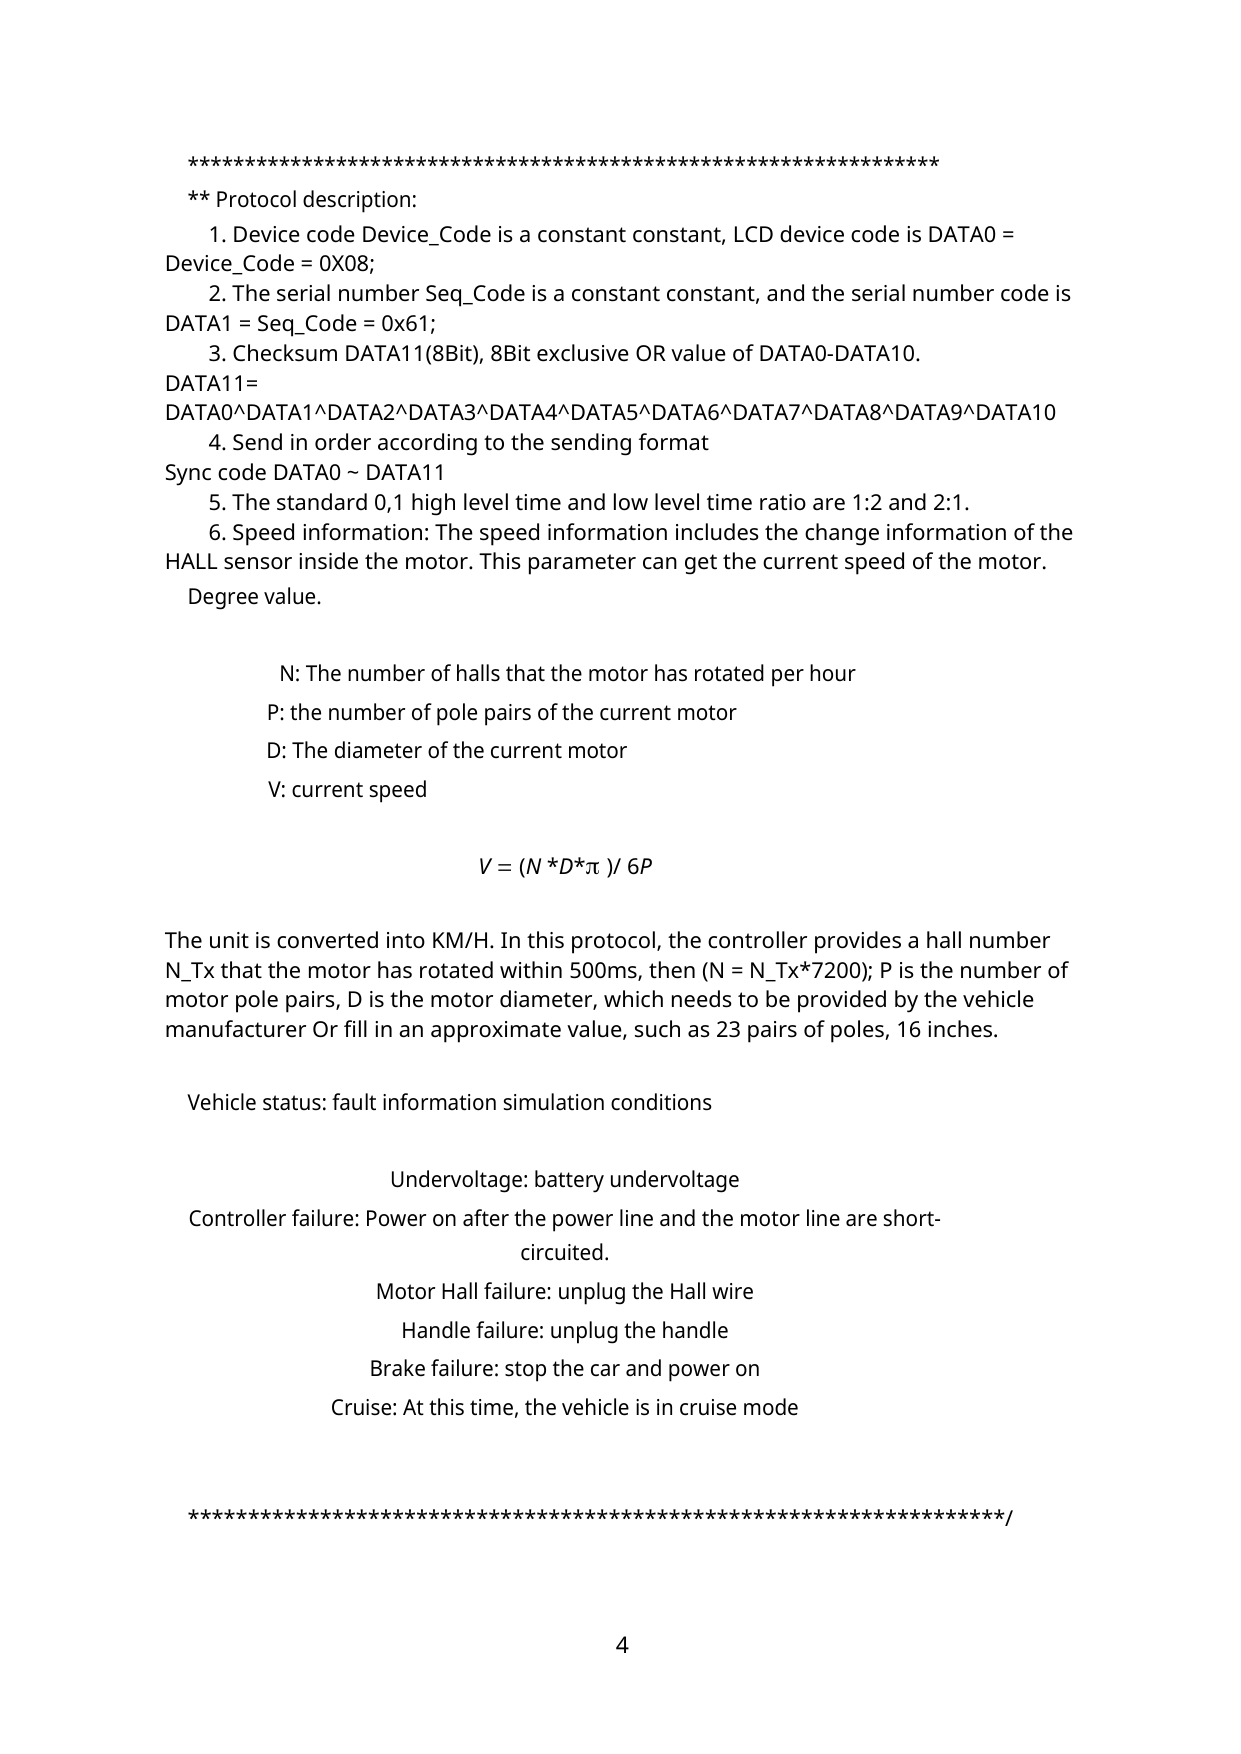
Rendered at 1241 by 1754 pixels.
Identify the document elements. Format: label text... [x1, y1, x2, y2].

text Vehicle status: fault information simulation conditions [187, 1087, 942, 1117]
text N: The number of halls that the motor has rotated per hour [187, 658, 942, 688]
text Undervoltage: battery undervoltage [187, 1164, 942, 1194]
text Sync code DATA0 ~ DATA11 [164, 457, 1076, 487]
text Controller failure: Power on after the power line and the motor line are short-circuited. [187, 1203, 942, 1267]
text 6. Speed ​​information: The speed information includes the change information of the HALL sensor inside the motor. This parameter can get the current speed of the motor. [164, 517, 1076, 576]
text Degree value. [187, 581, 942, 610]
text P: the number of pole pairs of the current motor [187, 697, 942, 726]
text 1. Device code Device_Code is a constant constant, LCD device code is DATA0 = Device_Code = 0X08; [164, 219, 1076, 278]
text DATA0^DATA1^DATA2^DATA3^DATA4^DATA5^DATA6^DATA7^DATA8^DATA9^DATA10 [164, 397, 1076, 427]
text V (N *D* )/ 6P [187, 851, 942, 881]
text V: current speed [187, 774, 942, 804]
text ********************************************************************/ [187, 1503, 1076, 1533]
text D: The diameter of the current motor [187, 735, 942, 765]
text ******************************************************************** Protocol description: [187, 150, 942, 214]
text The unit is converted into KM/H. In this protocol, the controller provides a hall number N_Tx that the motor has rotated within 500ms, then (N = N_Tx*7200); P is the number of motor pole pairs, D is the motor diameter, which needs to be provided by the vehicle manufacturer Or fill in an approximate value, such as 23 pairs of poles, 16 inches. [164, 925, 1076, 1044]
text 4. Send in order according to the sending format [164, 427, 1076, 457]
text Handle failure: unplug the handle [187, 1314, 942, 1344]
text Brake failure: stop the car and power on [187, 1353, 942, 1383]
text Motor Hall failure: unplug the Hall wire [187, 1276, 942, 1306]
text DATA11= [164, 368, 1076, 397]
text 2. The serial number Seq_Code is a constant constant, and the serial number code is DATA1 = Seq_Code = 0x61; [164, 278, 1076, 338]
text 5. The standard 0,1 high level time and low level time ratio are 1:2 and 2:1. [164, 487, 1076, 517]
text Cruise: At this time, the vehicle is in cruise mode [187, 1392, 942, 1422]
text 3. Checksum DATA11(8Bit), 8Bit exclusive OR value of DATA0-DATA10. [164, 338, 1076, 368]
